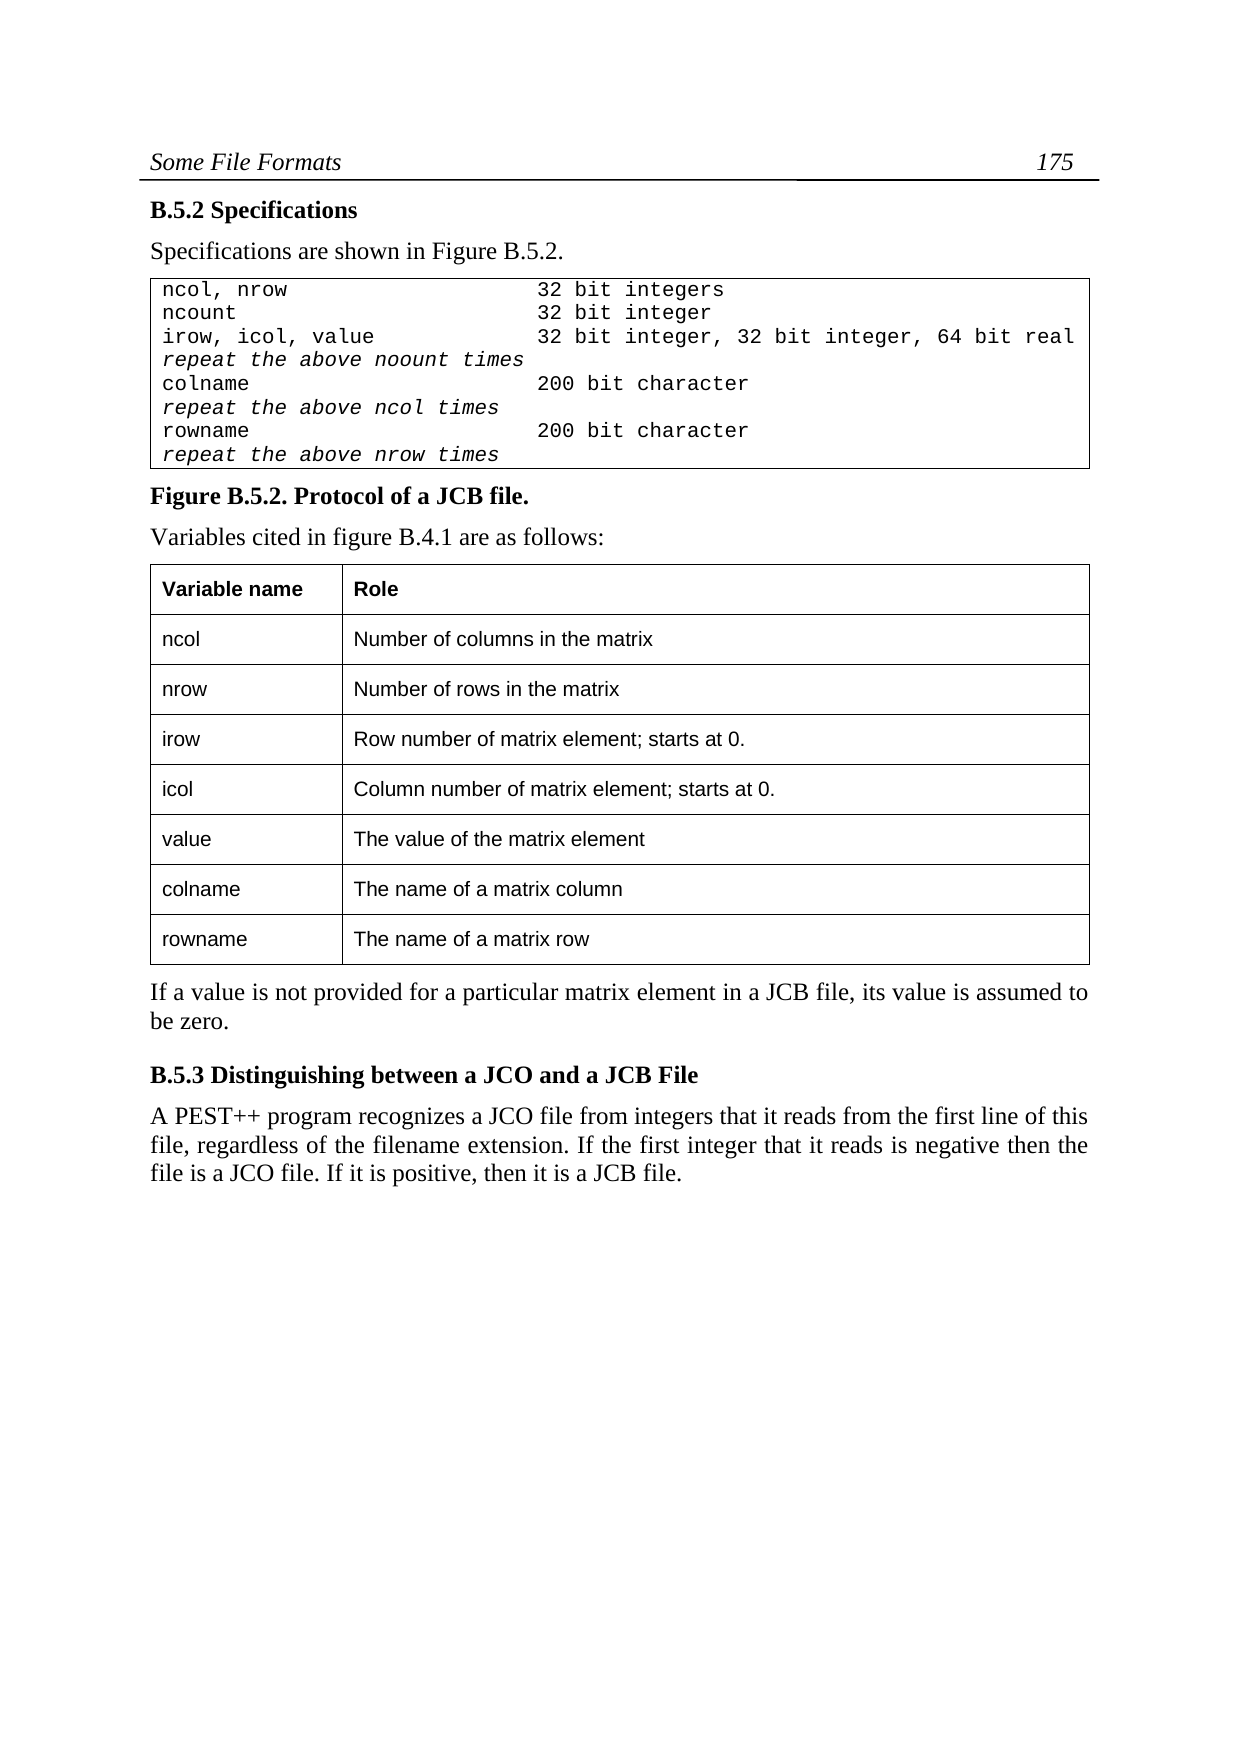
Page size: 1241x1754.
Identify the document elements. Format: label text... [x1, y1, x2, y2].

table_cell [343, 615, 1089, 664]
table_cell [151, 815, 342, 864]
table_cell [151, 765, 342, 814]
text Specifications are shown in Figure B.5.2. [150, 236, 1090, 265]
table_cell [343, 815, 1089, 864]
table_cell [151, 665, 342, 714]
text Figure B.5.2. Protocol of a JCB file. [150, 481, 1090, 510]
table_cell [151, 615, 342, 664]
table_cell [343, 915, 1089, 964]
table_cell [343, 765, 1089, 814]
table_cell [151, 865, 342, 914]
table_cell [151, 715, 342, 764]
subtitle B.5.2 Specifications [150, 195, 1090, 224]
text If a value is not provided for a particular matrix element in a JCB file, its value is assumed to be zero. [150, 977, 1090, 1035]
text A PEST++ program recognizes a JCO file from integers that it reads from the first line of this file, regardless of the filename extension. If the first integer that it reads is negative then the file is a JCO file. If it is positive, then it is a JCB file. [150, 1101, 1090, 1187]
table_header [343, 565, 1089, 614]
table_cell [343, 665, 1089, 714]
text Variables cited in figure B.4.1 are as follows: [150, 522, 1090, 551]
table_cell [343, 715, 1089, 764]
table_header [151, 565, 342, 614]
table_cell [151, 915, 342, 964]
subtitle B.5.3 Distinguishing between a JCO and a JCB File [150, 1060, 1090, 1088]
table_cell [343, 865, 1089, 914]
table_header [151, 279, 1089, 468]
